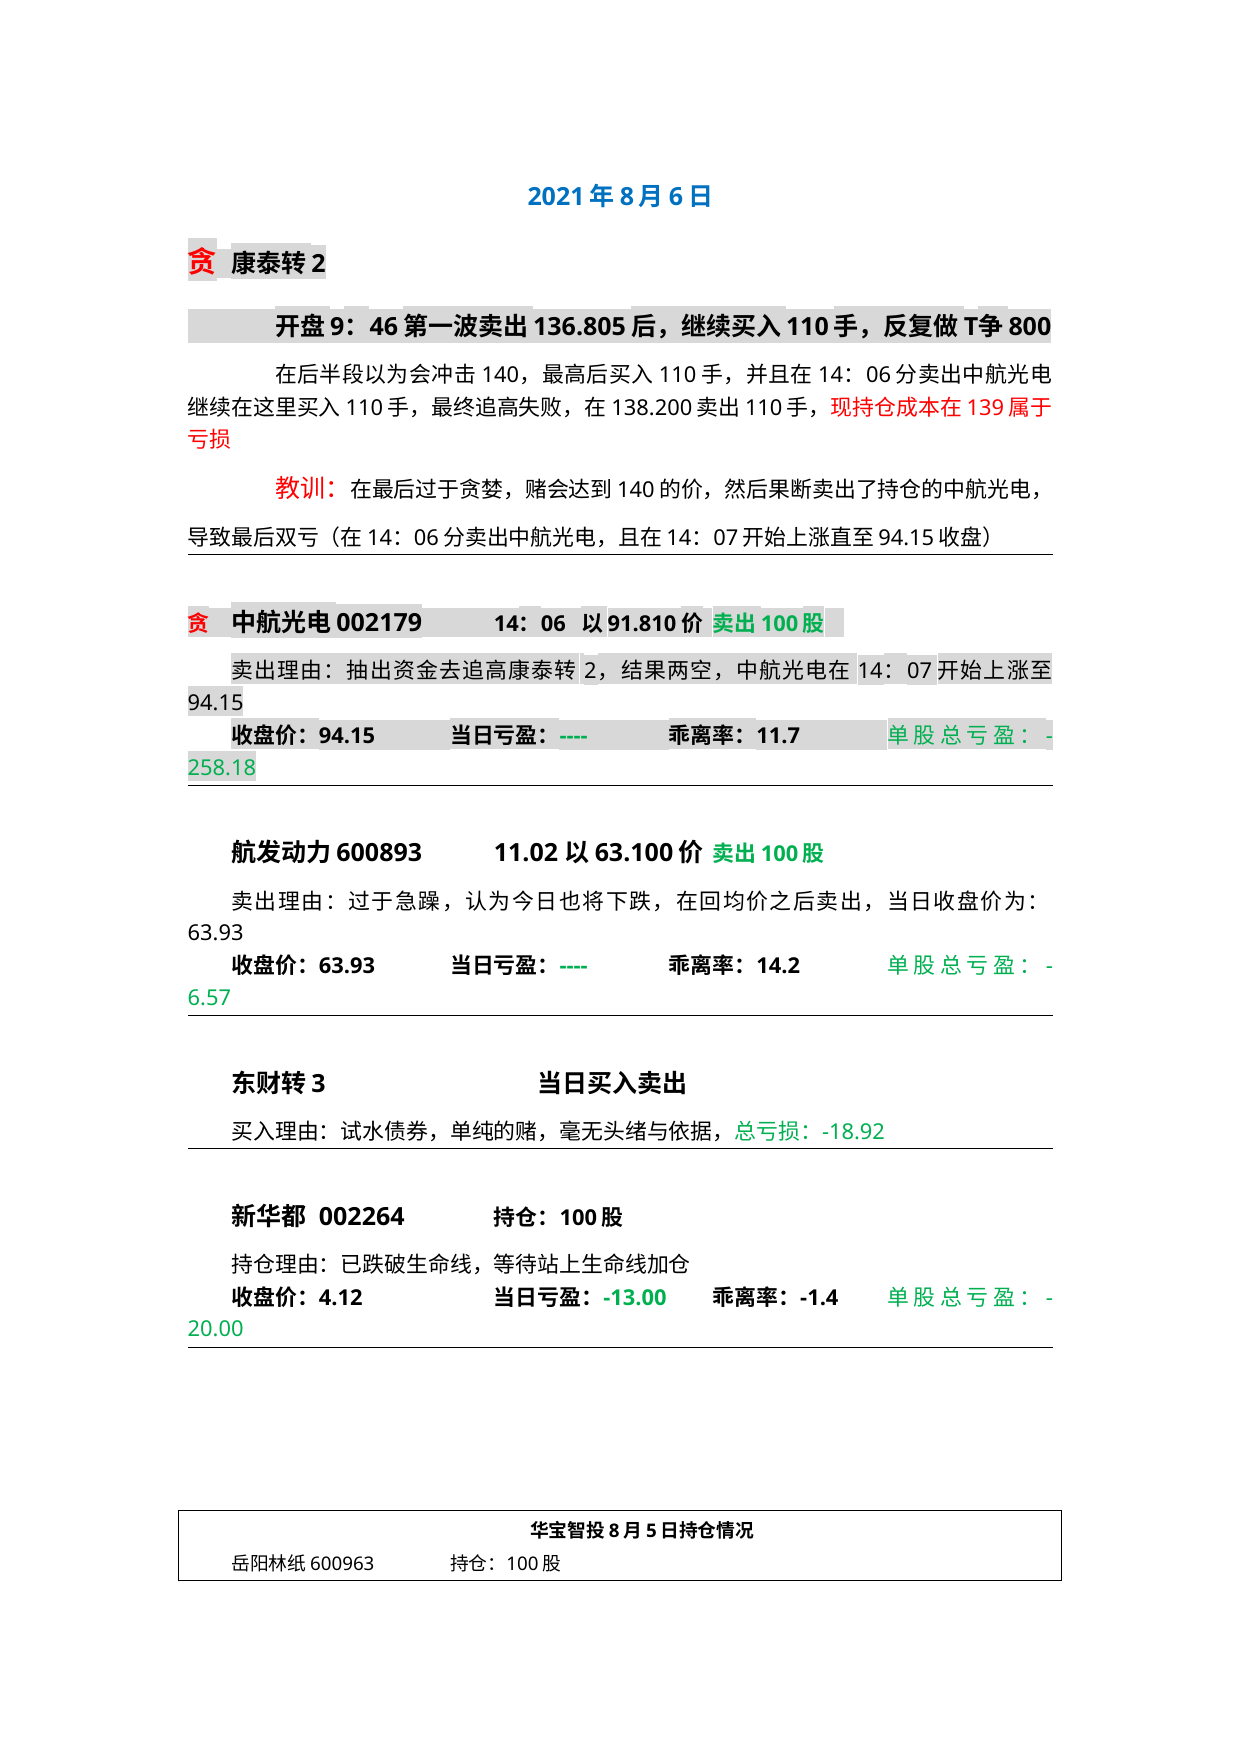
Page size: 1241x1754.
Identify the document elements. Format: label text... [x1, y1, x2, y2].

text 买入理由：试水债券，单纯的赌，毫无头绪与依据，总亏损：-18.92 [187, 1114, 1053, 1149]
text 持仓理由：已跌破生命线，等待站上生命线加仓 [187, 1247, 1053, 1279]
text 贪 康泰转2 [187, 227, 1053, 292]
text 航发动力600893 11.02 以63.100价 卖出100股 [187, 818, 1053, 883]
text 东财转3 当日买入卖出 [187, 1049, 1053, 1114]
text 收盘价：4.12 当日亏盈：-13.00 乖离率：-1.4 单股总亏盈：-20.00 [187, 1279, 1053, 1348]
text 2021年8月6日 [187, 162, 1053, 227]
text 开盘9：46第一波卖出136.805后，继续买入110手，反复做T争800 [187, 292, 1053, 357]
text 华宝智投8月5日持仓情况 [179, 1511, 1061, 1543]
text 岳阳林纸600963 持仓：100股 [179, 1543, 1061, 1580]
text 收盘价：94.15 当日亏盈：---- 乖离率：11.7 单股总亏盈：-258.18 [187, 718, 1053, 786]
text 新华都 002264 持仓：100股 [187, 1182, 1053, 1247]
text 教训：在最后过于贪婪，赌会达到140的价，然后果断卖出了持仓的中航光电，导致最后双亏（在14：06分卖出中航光电，且在14：07开始上涨直至94.15收盘） [187, 454, 1053, 555]
text 卖出理由：过于急躁，认为今日也将下跌，在回均价之后卖出，当日收盘价为：63.93 [187, 883, 1053, 948]
text 收盘价：63.93 当日亏盈：---- 乖离率：14.2 单股总亏盈：-6.57 [187, 948, 1053, 1016]
text 贪 中航光电002179 14：06 以91.810价 卖出100股 [187, 588, 1053, 653]
text 卖出理由：抽出资金去追高康泰转2，结果两空，中航光电在14：07开始上涨至94.15 [187, 653, 1053, 718]
text 在后半段以为会冲击140，最高后买入110手，并且在14：06分卖出中航光电继续在这里买入110手，最终追高失败，在138.200卖出110手，现持仓成本在139属于亏损 [187, 357, 1053, 454]
